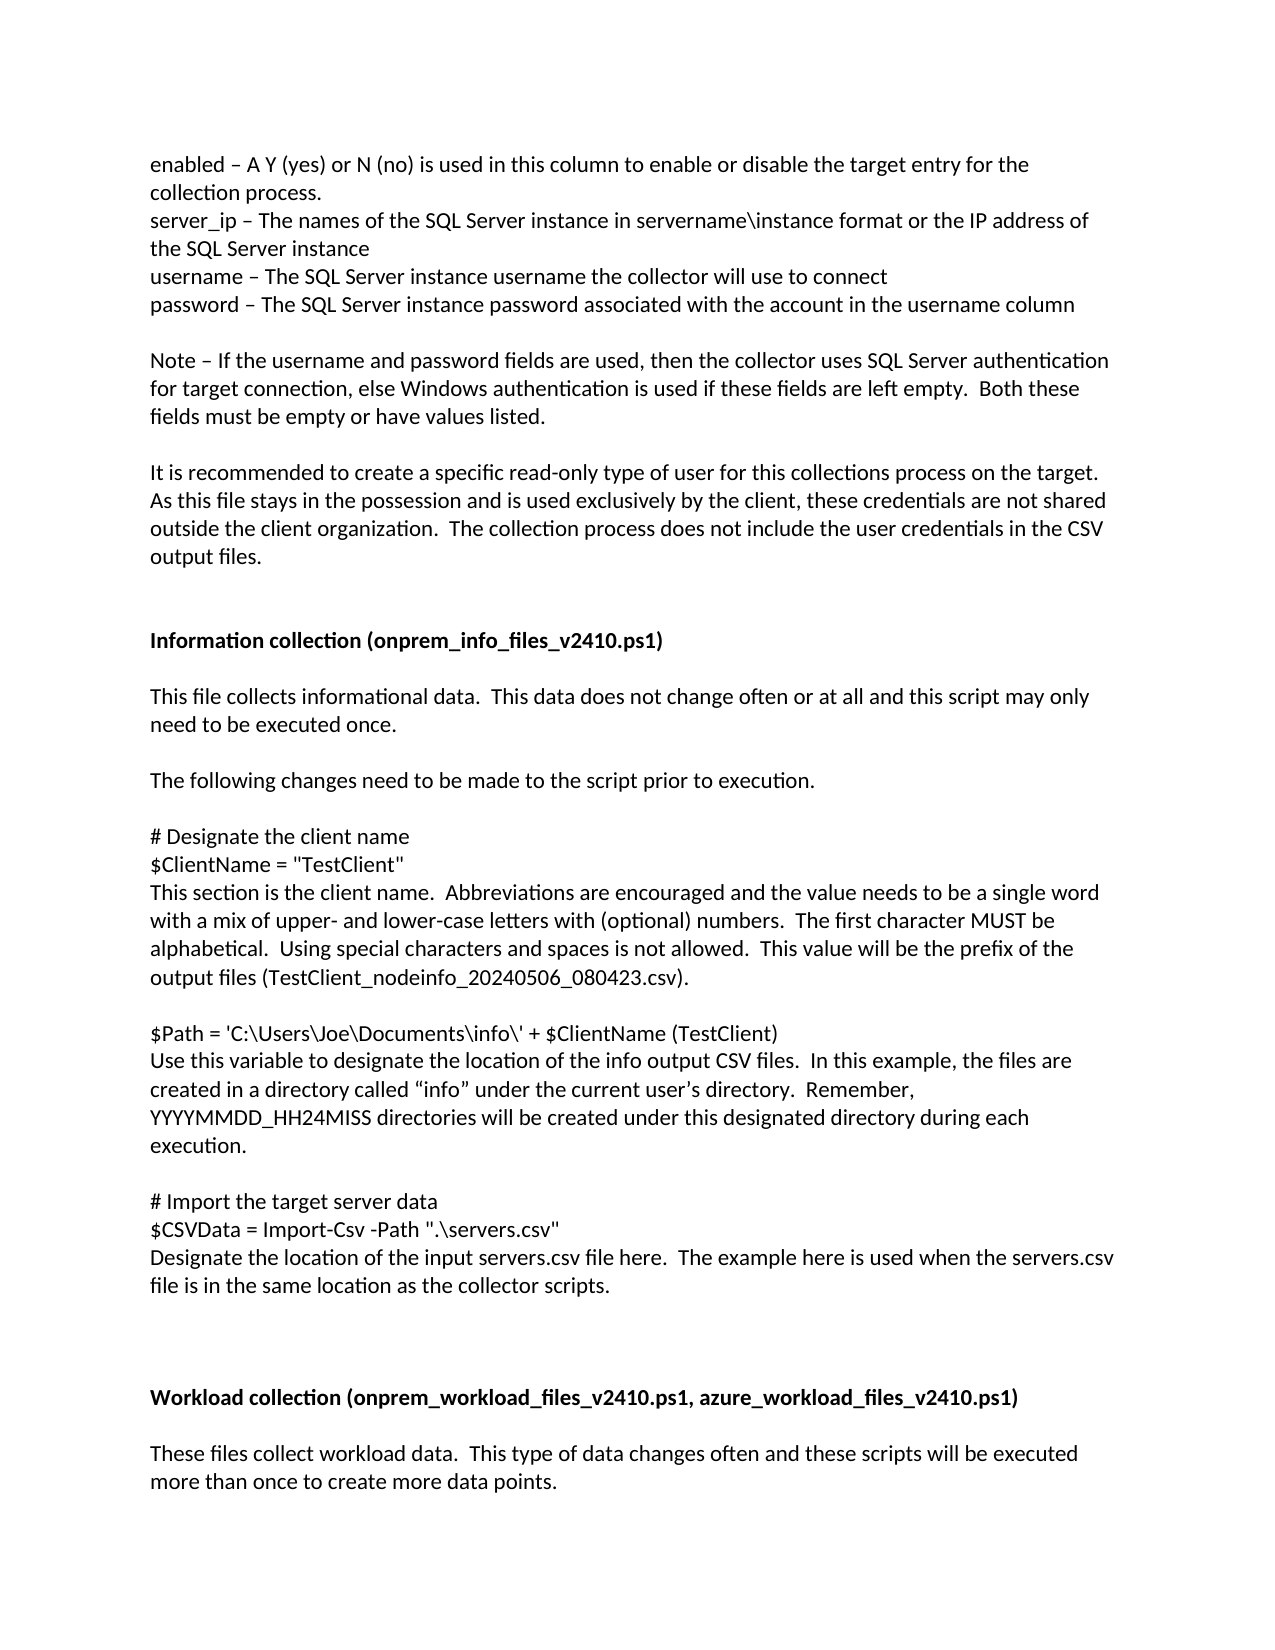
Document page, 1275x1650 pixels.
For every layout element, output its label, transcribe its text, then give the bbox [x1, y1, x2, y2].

text enabled – A Y (yes) or N (no) is used in this column to enable or disable the target entry for the collection process. [150, 150, 1125, 206]
text username – The SQL Server instance username the collector will use to connect [150, 262, 1125, 290]
text This section is the client name. Abbreviations are encouraged and the value needs to be a single word with a mix of upper- and lower-case letters with (optional) numbers. The first character MUST be alphabetical. Using special characters and spaces is not allowed. This value will be the prefix of the output files (TestClient_nodeinfo_20240506_080423.csv). [150, 878, 1125, 991]
text # Designate the client name [150, 822, 1125, 851]
text $CSVData = Import-Csv -Path ".\servers.csv" [150, 1215, 1125, 1243]
text server_ip – The names of the SQL Server instance in servername\instance format or the IP address of the SQL Server instance [150, 206, 1125, 262]
text Note – If the username and password fields are used, then the collector uses SQL Server authentication for target connection, else Windows authentication is used if these fields are left empty. Both these fields must be empty or have values listed. [150, 346, 1125, 430]
text # Import the target server data [150, 1187, 1125, 1215]
text $Path = 'C:\Users\Joe\Documents\info\' + $ClientName (TestClient) [150, 1019, 1125, 1047]
text password – The SQL Server instance password associated with the account in the username column [150, 290, 1125, 318]
text The following changes need to be made to the script prior to execution. [150, 766, 1125, 794]
text These files collect workload data. This type of data changes often and these scripts will be executed more than once to create more data points. [150, 1439, 1125, 1495]
text This file collects informational data. This data does not change often or at all and this script may only need to be executed once. [150, 682, 1125, 738]
text $ClientName = "TestClient" [150, 851, 1125, 878]
text Workload collection (onprem_workload_files_v2410.ps1, azure_workload_files_v2410.ps1) [150, 1383, 1125, 1411]
text Information collection (onprem_info_files_v2410.ps1) [150, 626, 1125, 654]
text Designate the location of the input servers.csv file here. The example here is used when the servers.csv file is in the same location as the collector scripts. [150, 1243, 1125, 1299]
text It is recommended to create a specific read-only type of user for this collections process on the target. As this file stays in the possession and is used exclusively by the client, these credentials are not shared outside the client organization. The collection process does not include the user credentials in the CSV output files. [150, 458, 1125, 570]
